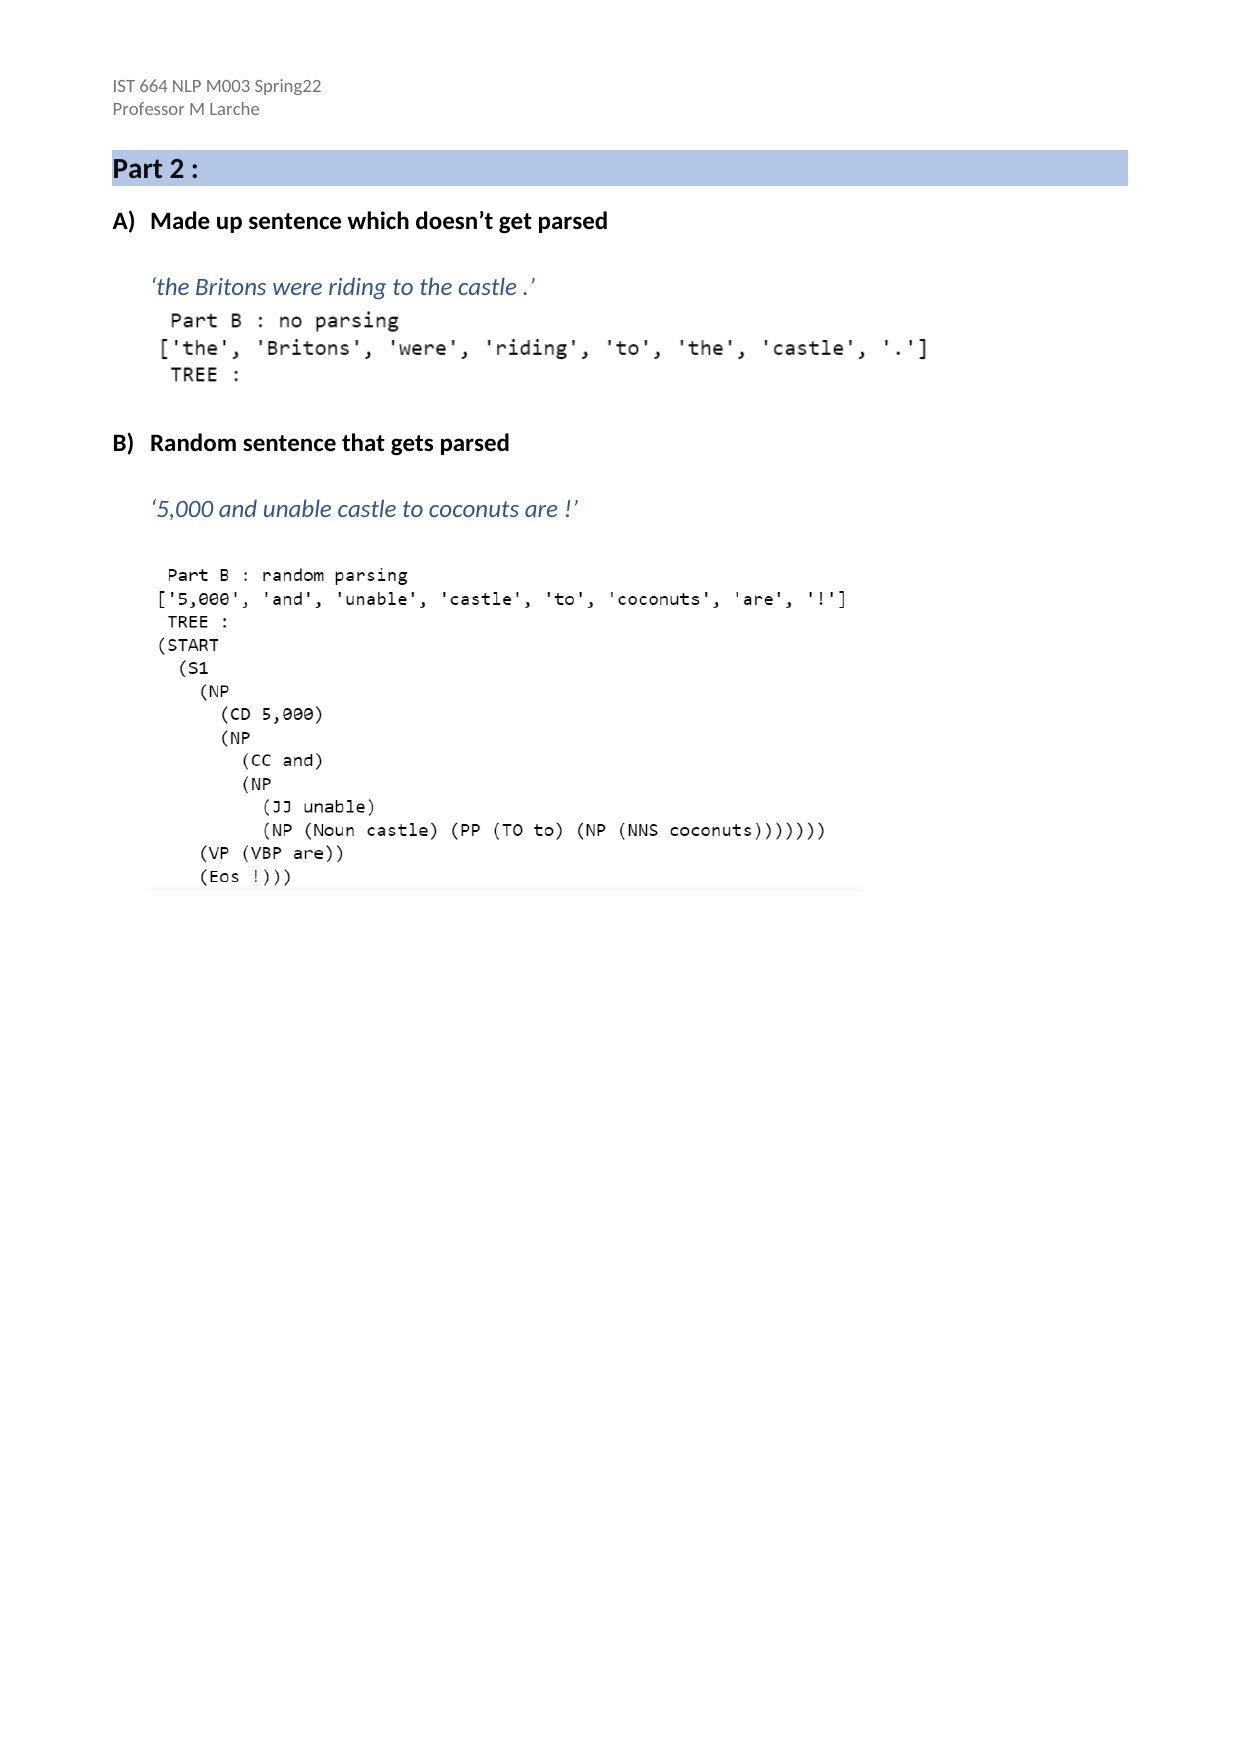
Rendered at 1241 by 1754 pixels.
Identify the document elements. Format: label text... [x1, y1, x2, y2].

list Made up sentence which doesn’t get parsed [112, 205, 1128, 236]
list ‘5,000 and unable castle to coconuts are !’ [150, 493, 1128, 524]
picture [150, 303, 933, 393]
picture [150, 559, 863, 891]
list Random sentence that gets parsed [112, 427, 1128, 458]
text Part 2 : [112, 150, 1128, 186]
list ‘the Britons were riding to the castle .’ [150, 271, 1128, 301]
